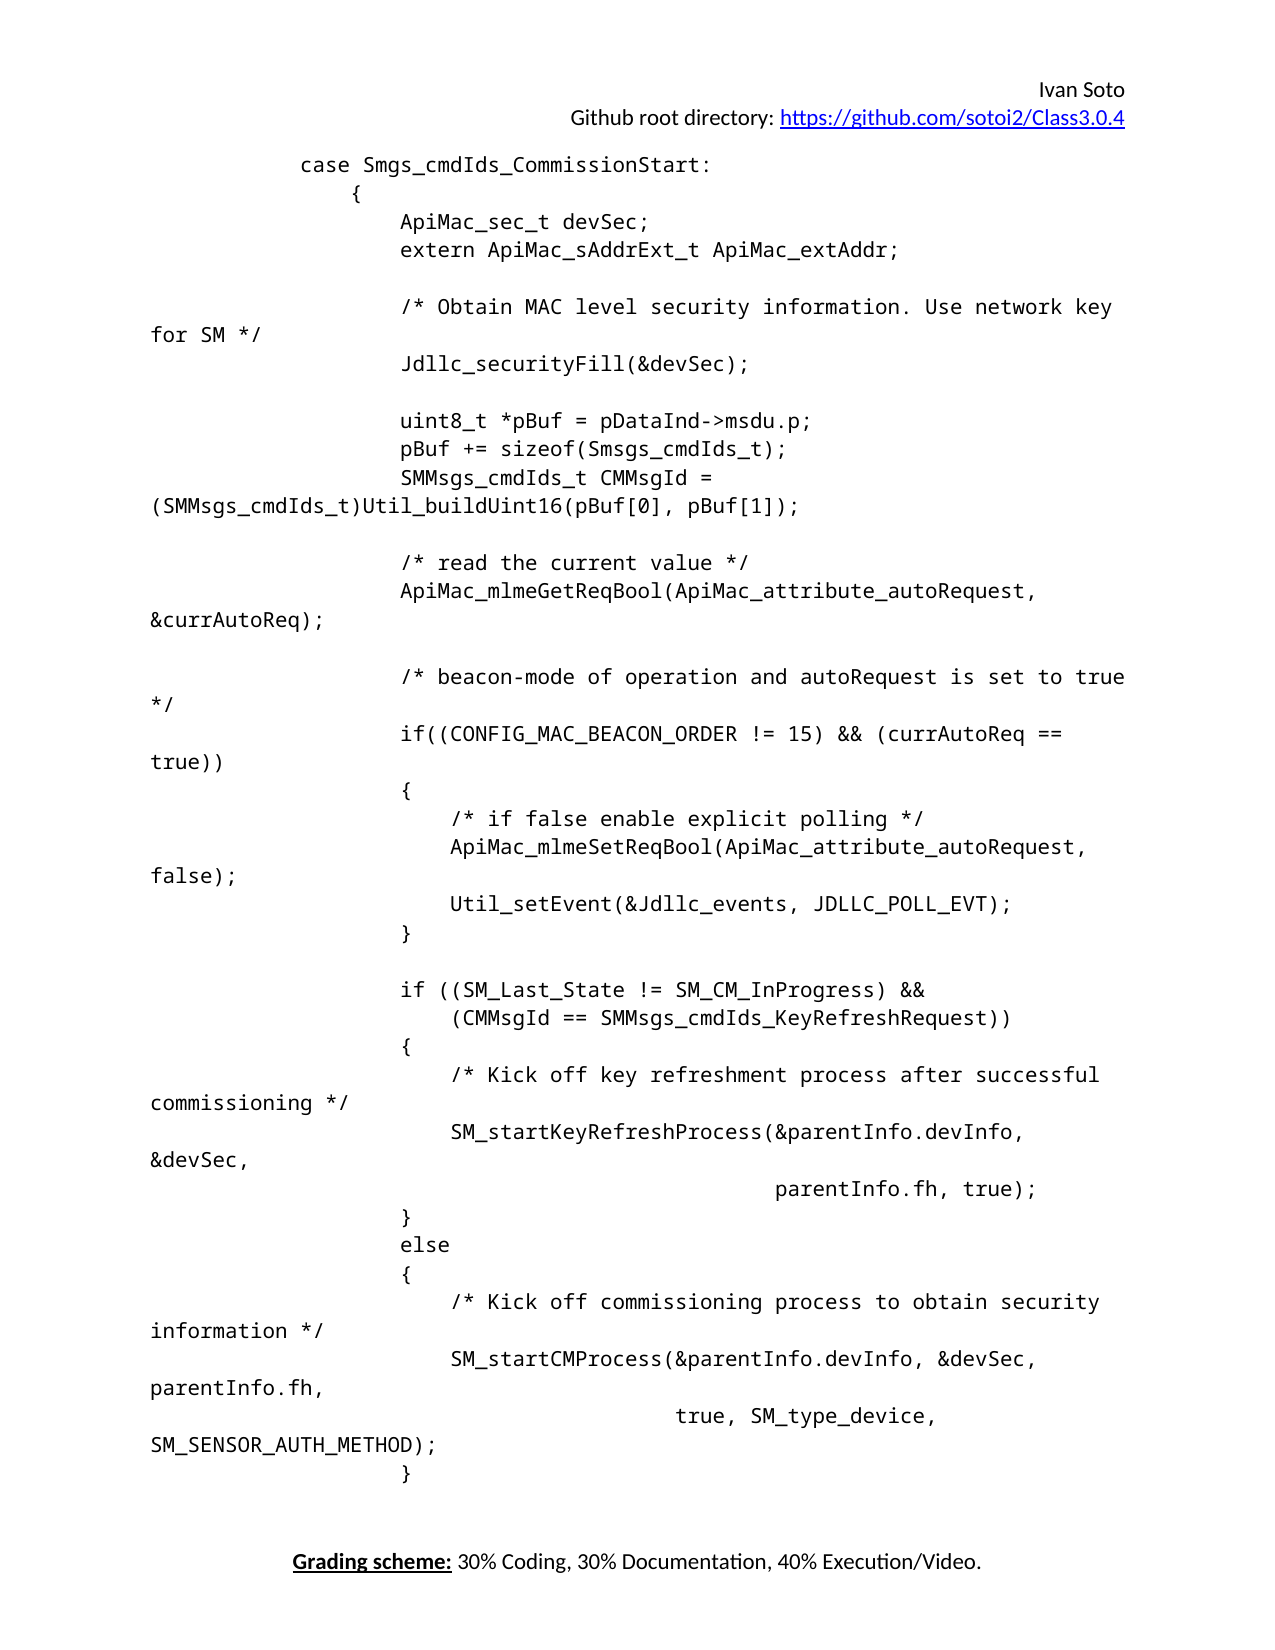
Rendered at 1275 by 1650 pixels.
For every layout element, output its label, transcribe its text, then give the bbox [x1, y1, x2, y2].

text Jdllc_securityFill(&devSec); [150, 349, 1125, 377]
text pBuf += sizeof(Smsgs_cmdIds_t); [150, 434, 1125, 463]
text { [150, 776, 1125, 804]
text /* Kick off commissioning process to obtain security information */ [150, 1287, 1125, 1344]
text /* if false enable explicit polling */ [150, 804, 1125, 832]
text { [150, 1259, 1125, 1287]
text } [150, 1202, 1125, 1231]
text ApiMac_sec_t devSec; [150, 207, 1125, 235]
text /* Obtain MAC level security information. Use network key for SM */ [150, 292, 1125, 349]
text else [150, 1231, 1125, 1259]
text { [150, 178, 1125, 207]
text /* read the current value */ [150, 548, 1125, 577]
text if ((SM_Last_State != SM_CM_InProgress) && [150, 975, 1125, 1003]
text ApiMac_mlmeSetReqBool(ApiMac_attribute_autoRequest, false); [150, 832, 1125, 889]
text uint8_t *pBuf = pDataInd->msdu.p; [150, 406, 1125, 434]
text } [150, 918, 1125, 946]
text /* Kick off key refreshment process after successful commissioning */ [150, 1060, 1125, 1117]
text SM_startCMProcess(&parentInfo.devInfo, &devSec, parentInfo.fh, [150, 1344, 1125, 1401]
text SMMsgs_cmdIds_t CMMsgId = (SMMsgs_cmdIds_t)Util_buildUint16(pBuf[0], pBuf[1]); [150, 463, 1125, 520]
text case Smgs_cmdIds_CommissionStart: [150, 150, 1125, 178]
text { [150, 1032, 1125, 1060]
text true, SM_type_device, SM_SENSOR_AUTH_METHOD); [150, 1401, 1125, 1458]
text } [150, 1458, 1125, 1487]
text if((CONFIG_MAC_BEACON_ORDER != 15) && (currAutoReq == true)) [150, 719, 1125, 776]
text parentInfo.fh, true); [150, 1174, 1125, 1202]
text Util_setEvent(&Jdllc_events, JDLLC_POLL_EVT); [150, 889, 1125, 918]
text ApiMac_mlmeGetReqBool(ApiMac_attribute_autoRequest, &currAutoReq); [150, 577, 1125, 633]
text /* beacon-mode of operation and autoRequest is set to true */ [150, 662, 1125, 719]
text SM_startKeyRefreshProcess(&parentInfo.devInfo, &devSec, [150, 1117, 1125, 1174]
text extern ApiMac_sAddrExt_t ApiMac_extAddr; [150, 235, 1125, 264]
text (CMMsgId == SMMsgs_cmdIds_KeyRefreshRequest)) [150, 1003, 1125, 1032]
